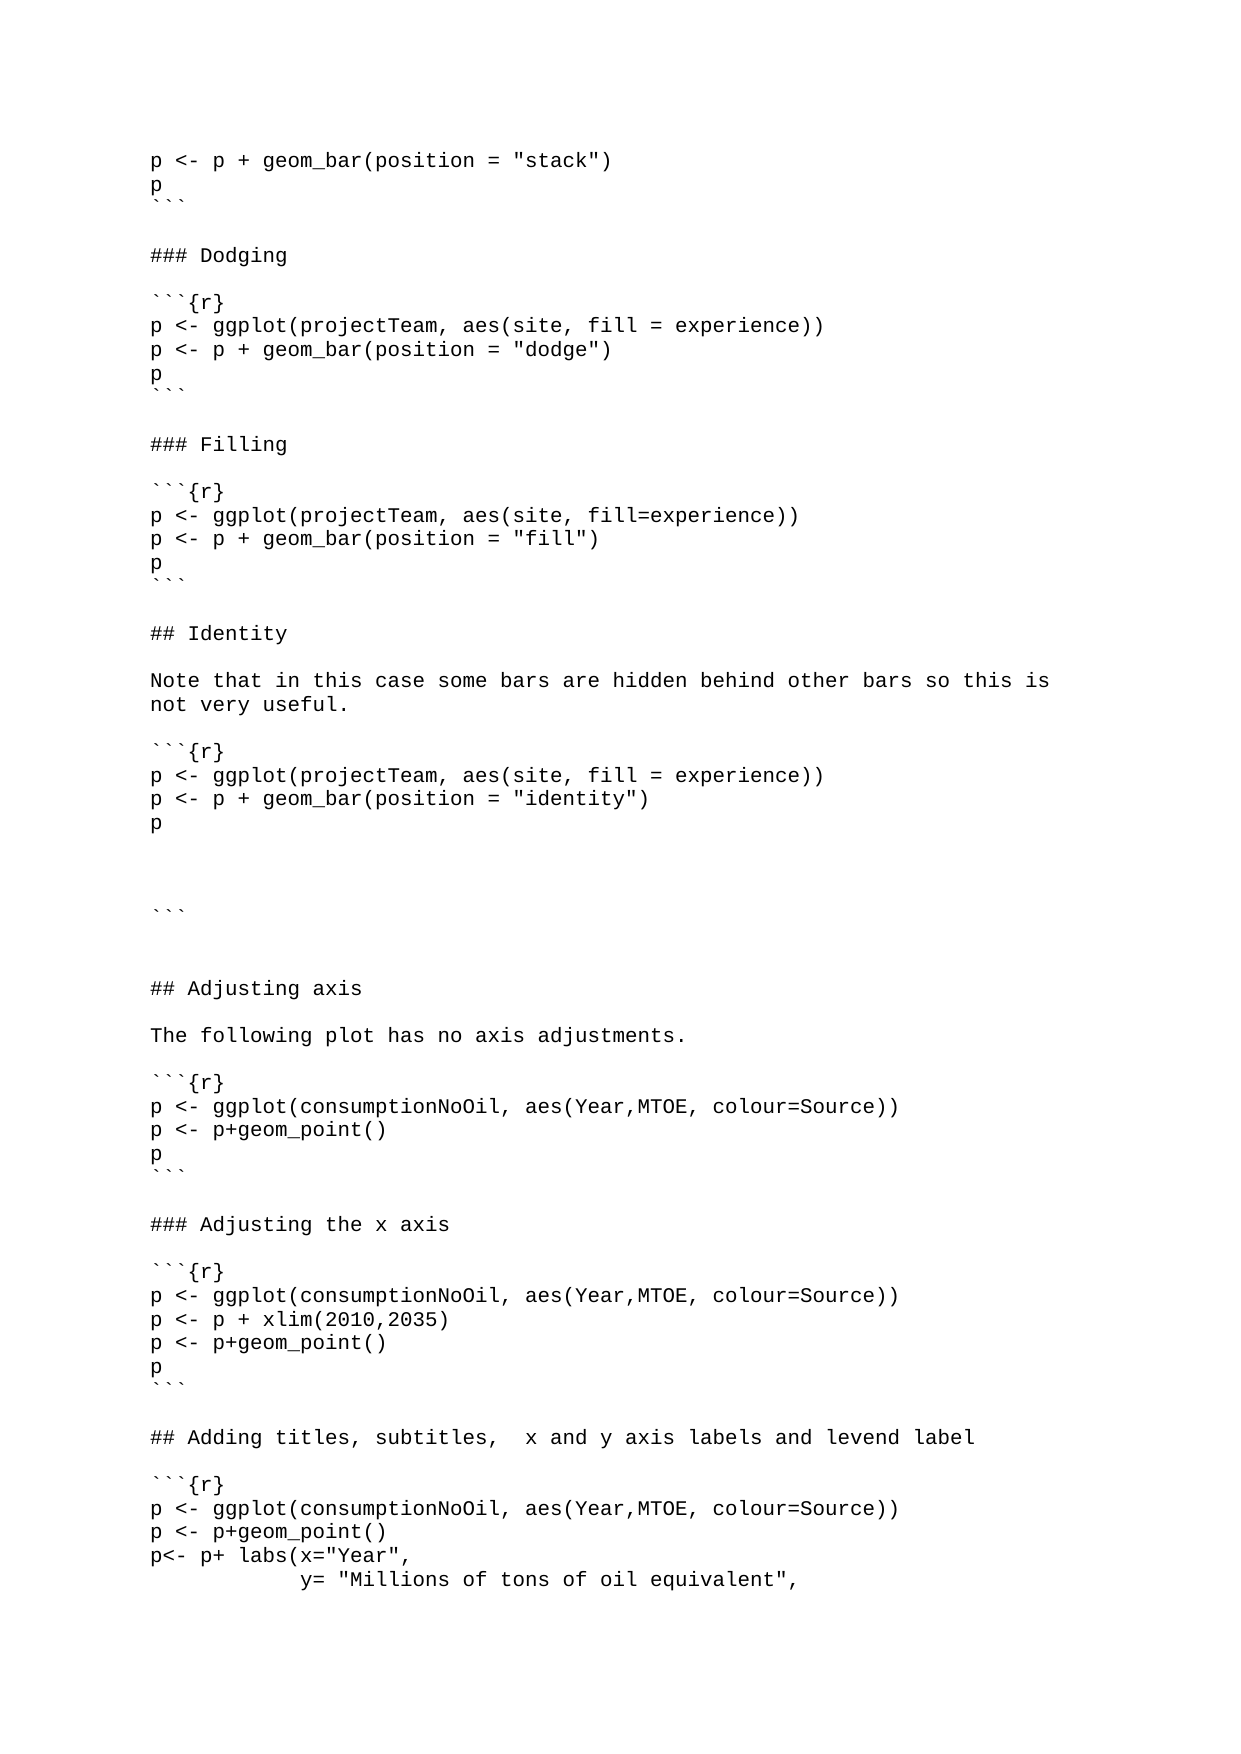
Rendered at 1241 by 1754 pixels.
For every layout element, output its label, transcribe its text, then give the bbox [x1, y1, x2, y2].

text ``` [150, 1167, 1090, 1190]
text ```{r} [150, 1261, 1090, 1285]
text p <- ggplot(projectTeam, aes(site, fill=experience)) [150, 505, 1090, 528]
text ```{r} [150, 741, 1090, 765]
text p <- ggplot(consumptionNoOil, aes(Year,MTOE, colour=Source)) [150, 1285, 1090, 1309]
text ```{r} [150, 1474, 1090, 1498]
text ### Adjusting the x axis [150, 1214, 1090, 1238]
text p [150, 812, 1090, 836]
text ## Adding titles, subtitles, x and y axis labels and levend label [150, 1427, 1090, 1451]
text ``` [150, 907, 1090, 930]
text ```{r} [150, 292, 1090, 316]
text p [150, 363, 1090, 386]
text p <- ggplot(projectTeam, aes(site, fill = experience)) [150, 765, 1090, 788]
text p [150, 174, 1090, 197]
text Note that in this case some bars are hidden behind other bars so this is not very useful. [150, 670, 1090, 717]
text ```{r} [150, 1072, 1090, 1096]
text ## Identity [150, 623, 1090, 647]
text p <- p+geom_point() [150, 1332, 1090, 1356]
text p <- p + geom_bar(position = "stack") [150, 150, 1090, 174]
text p<- p+ labs(x="Year", [150, 1545, 1090, 1569]
text ### Dodging [150, 244, 1090, 268]
text ``` [150, 386, 1090, 410]
text p <- p + geom_bar(position = "dodge") [150, 339, 1090, 363]
text p [150, 552, 1090, 576]
text p [150, 1143, 1090, 1167]
text p <- p+geom_point() [150, 1521, 1090, 1545]
text p <- p + xlim(2010,2035) [150, 1309, 1090, 1332]
text y= "Millions of tons of oil equivalent", [150, 1569, 1090, 1592]
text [150, 316, 1090, 339]
text The following plot has no axis adjustments. [150, 1025, 1090, 1048]
text ## Adjusting axis [150, 978, 1090, 1001]
text p [150, 1356, 1090, 1379]
text p <- p + geom_bar(position = "fill") [150, 528, 1090, 552]
text ``` [150, 576, 1090, 599]
text p <- p + geom_bar(position = "identity") [150, 788, 1090, 812]
text p <- p+geom_point() [150, 1119, 1090, 1143]
text ### Filling [150, 434, 1090, 457]
text ``` [150, 1379, 1090, 1403]
text p <- ggplot(consumptionNoOil, aes(Year,MTOE, colour=Source)) [150, 1096, 1090, 1119]
text ```{r} [150, 481, 1090, 505]
text ``` [150, 197, 1090, 221]
text p <- ggplot(consumptionNoOil, aes(Year,MTOE, colour=Source)) [150, 1498, 1090, 1521]
